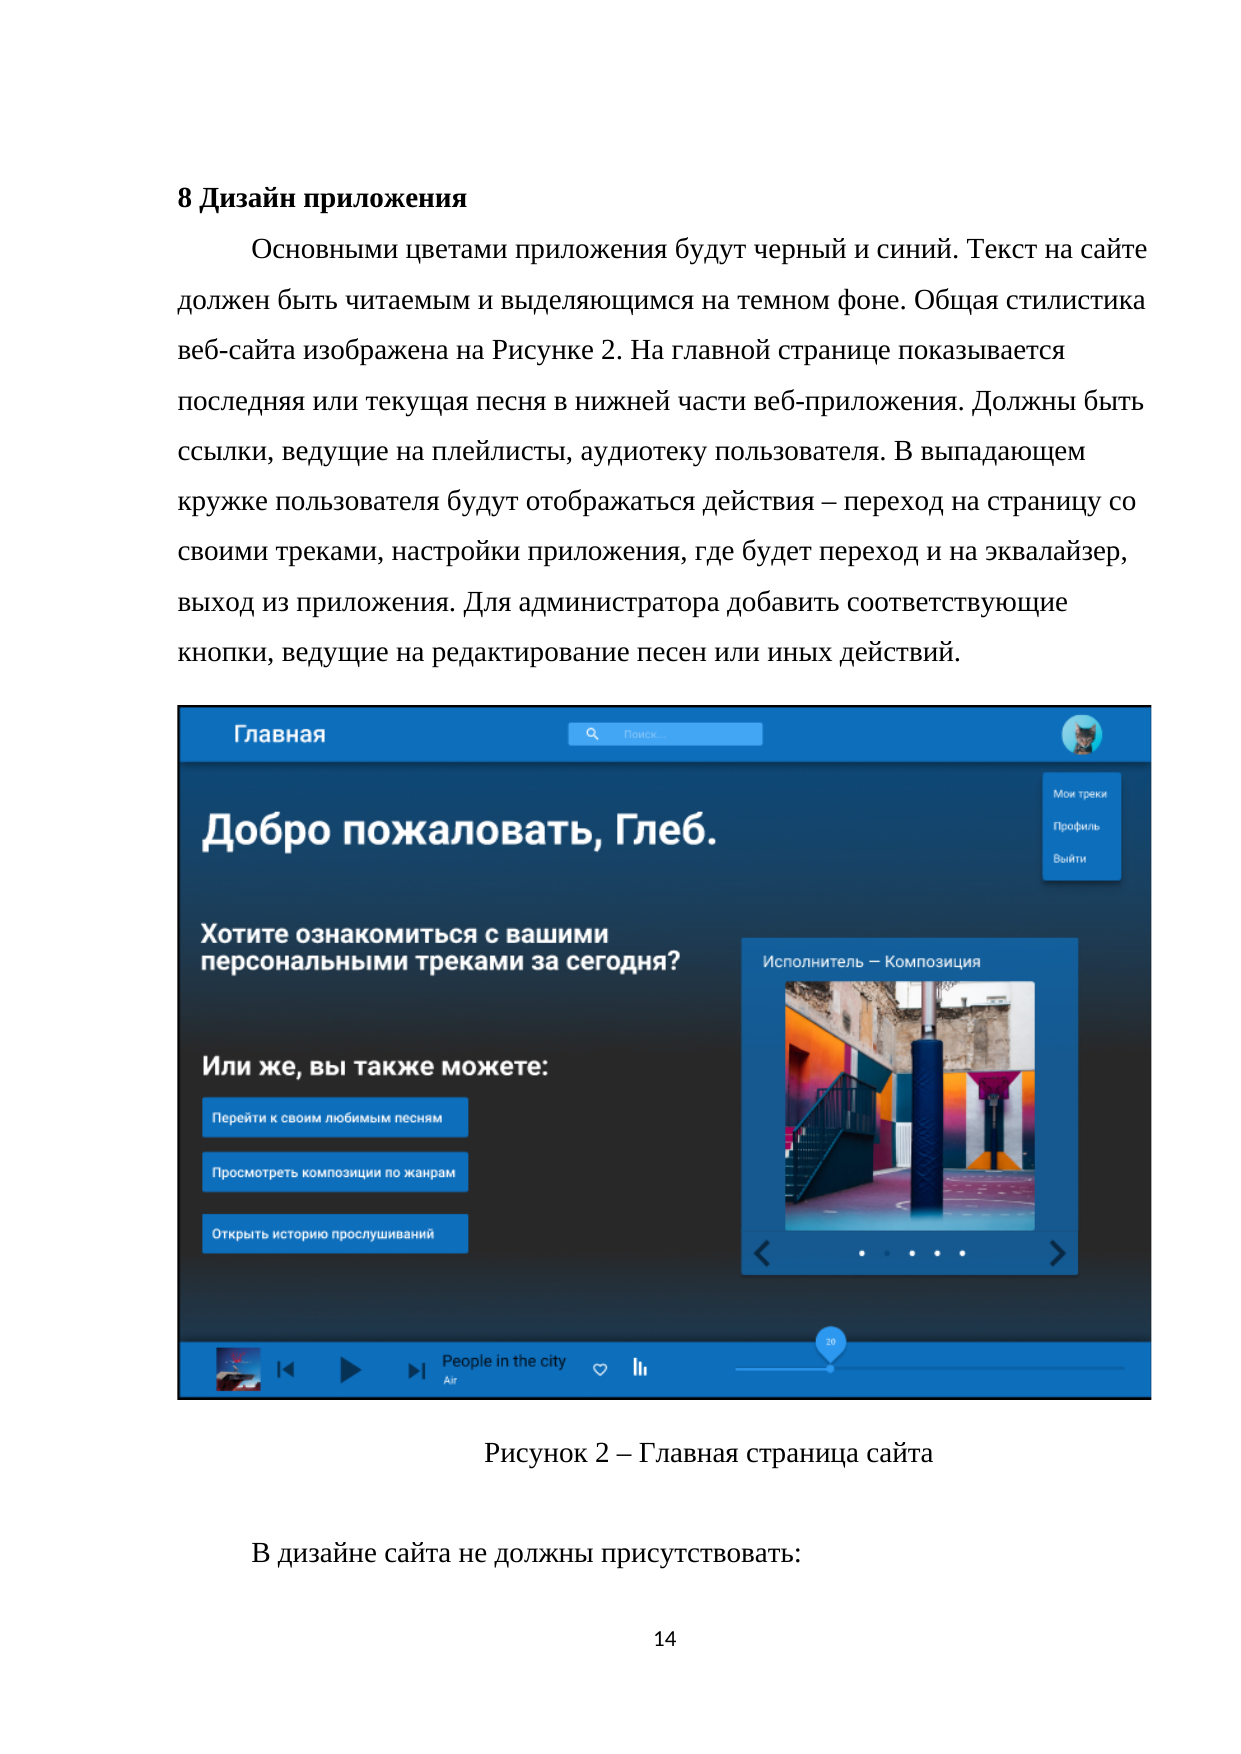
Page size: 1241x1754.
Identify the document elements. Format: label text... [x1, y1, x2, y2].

picture [177, 705, 1152, 1400]
text В дизайне сайта не должны присутствовать: [177, 1535, 1152, 1569]
text Рисунок 2 – Главная страница сайта [177, 1435, 1152, 1468]
text Основными цветами приложения будут черный и синий. Текст на сайте должен быть читаемым и выделяющимся на темном фоне. Общая стилистика веб-сайта изображена на Рисунке 2. На главной странице показывается последняя или текущая песня в нижней части веб-приложения. Должны быть ссылки, ведущие на плейлисты, аудиотеку пользователя. В выпадающем кружке пользователя будут отображаться действия – переход на страницу со своими треками, настройки приложения, где будет переход и на эквалайзер, выход из приложения. Для администратора добавить соответствующие кнопки, ведущие на редактирование песен или иных действий. [177, 232, 1152, 668]
subtitle 8 Дизайн приложения [177, 181, 1152, 214]
